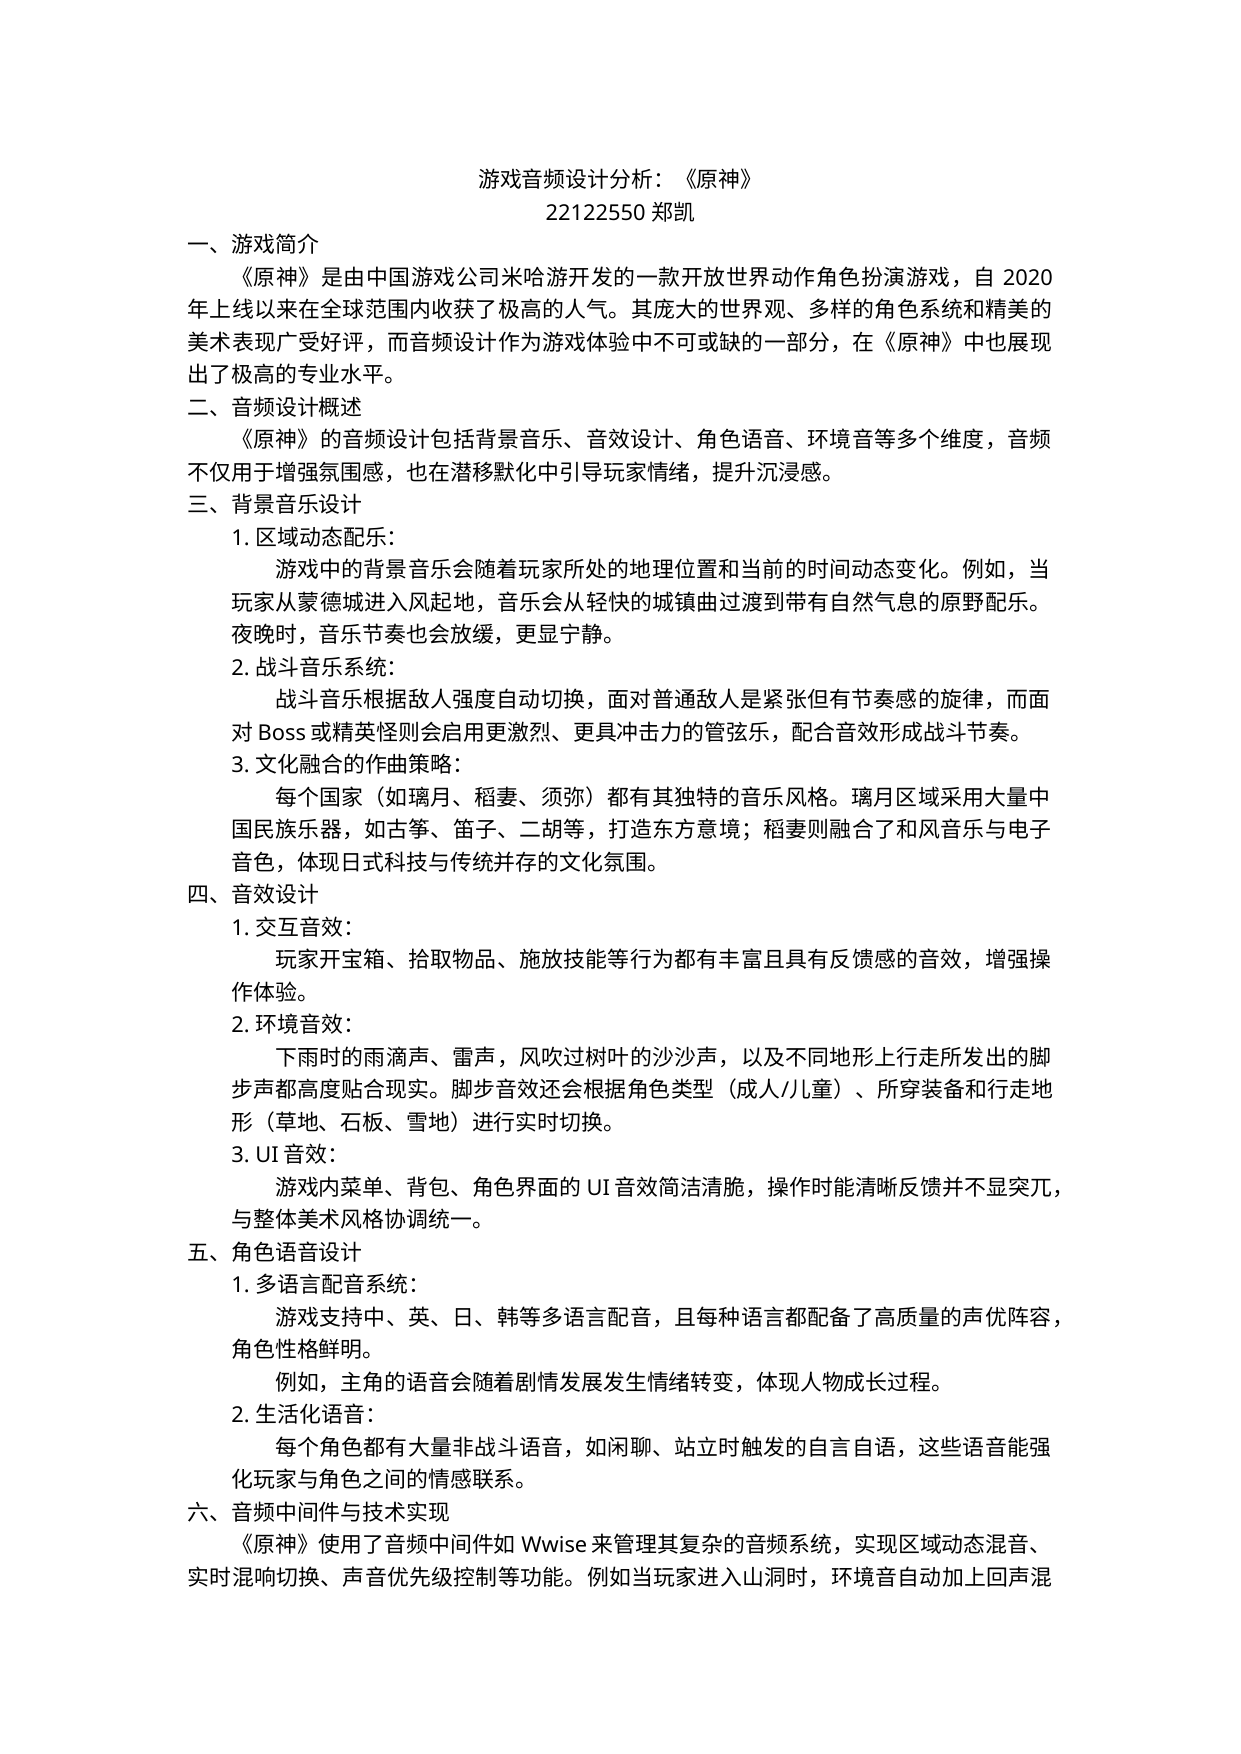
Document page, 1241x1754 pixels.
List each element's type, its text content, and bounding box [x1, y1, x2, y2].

text 1. 交互音效： [187, 909, 1053, 942]
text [187, 1527, 1053, 1592]
text 六、音频中间件与技术实现 [187, 1494, 1053, 1527]
text 一、游戏简介 [187, 227, 1053, 259]
text 1. 多语言配音系统： [187, 1267, 1053, 1299]
text 游戏中的背景音乐会随着玩家所处的地理位置和当前的时间动态变化。例如，当玩家从蒙德城进入风起地，音乐会从轻快的城镇曲过渡到带有自然气息的原野配乐。夜晚时，音乐节奏也会放缓，更显宁静。 [231, 552, 1053, 649]
text 玩家开宝箱、拾取物品、施放技能等行为都有丰富且具有反馈感的音效，增强操作体验。 [231, 942, 1053, 1007]
text 战斗音乐根据敌人强度自动切换，面对普通敌人是紧张但有节奏感的旋律，而面对Boss或精英怪则会启用更激烈、更具冲击力的管弦乐，配合音效形成战斗节奏。 [231, 682, 1053, 747]
text 2. 生活化语音： [187, 1397, 1053, 1429]
text 2. 战斗音乐系统： [187, 649, 1053, 682]
text 下雨时的雨滴声、雷声，风吹过树叶的沙沙声，以及不同地形上行走所发出的脚步声都高度贴合现实。脚步音效还会根据角色类型（成人/儿童）、所穿装备和行走地形（草地、石板、雪地）进行实时切换。 [231, 1039, 1053, 1137]
text 22122550 郑凯 [187, 194, 1053, 227]
text 三、背景音乐设计 [187, 487, 1053, 519]
text 3. UI音效： [187, 1137, 1053, 1169]
text 1. 区域动态配乐： [187, 519, 1053, 552]
text 《原神》是由中国游戏公司米哈游开发的一款开放世界动作角色扮演游戏，自2020年上线以来在全球范围内收获了极高的人气。其庞大的世界观、多样的角色系统和精美的美术表现广受好评，而音频设计作为游戏体验中不可或缺的一部分，在《原神》中也展现出了极高的专业水平。 [187, 259, 1053, 389]
text 二、音频设计概述 [187, 389, 1053, 422]
text 《原神》的音频设计包括背景音乐、音效设计、角色语音、环境音等多个维度，音频不仅用于增强氛围感，也在潜移默化中引导玩家情绪，提升沉浸感。 [187, 422, 1053, 487]
text 游戏支持中、英、日、韩等多语言配音，且每种语言都配备了高质量的声优阵容，角色性格鲜明。 [231, 1299, 1053, 1364]
text 每个角色都有大量非战斗语音，如闲聊、站立时触发的自言自语，这些语音能强化玩家与角色之间的情感联系。 [231, 1429, 1053, 1494]
text 每个国家（如璃月、稻妻、须弥）都有其独特的音乐风格。璃月区域采用大量中国民族乐器，如古筝、笛子、二胡等，打造东方意境；稻妻则融合了和风音乐与电子音色，体现日式科技与传统并存的文化氛围。 [231, 779, 1053, 877]
text 五、角色语音设计 [187, 1234, 1053, 1267]
text 四、音效设计 [187, 877, 1053, 909]
text 2. 环境音效： [187, 1007, 1053, 1039]
text 例如，主角的语音会随着剧情发展发生情绪转变，体现人物成长过程。 [231, 1364, 1053, 1397]
text 游戏音频设计分析：《原神》 [187, 162, 1053, 194]
text 游戏内菜单、背包、角色界面的UI音效简洁清脆，操作时能清晰反馈并不显突兀，与整体美术风格协调统一。 [231, 1169, 1053, 1234]
text 3. 文化融合的作曲策略： [187, 747, 1053, 779]
